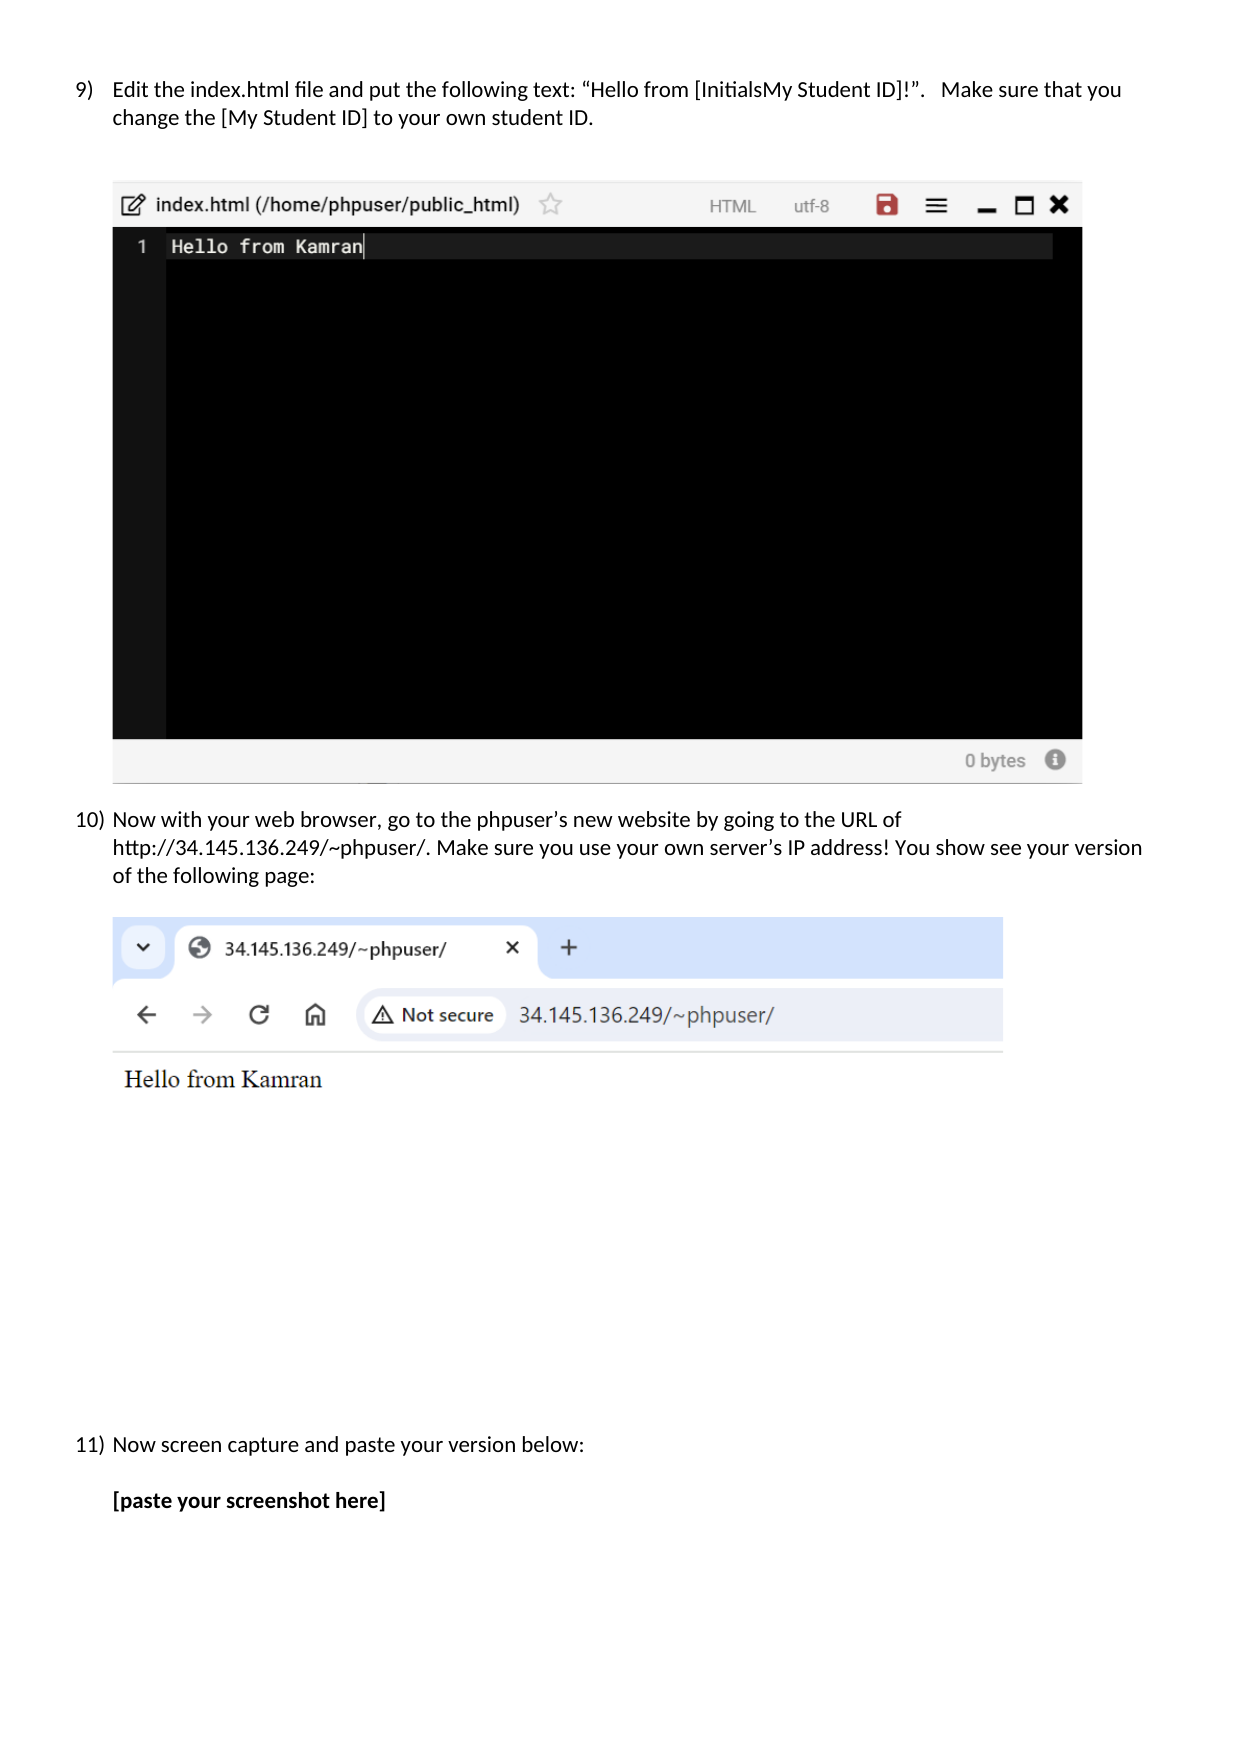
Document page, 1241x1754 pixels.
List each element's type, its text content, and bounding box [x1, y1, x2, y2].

picture [112, 917, 1004, 1382]
list Edit the index.html file and put the following text: “Hello from [InitialsMy Student ID]!”. Make sure that you change the [My Student ID] to your own student ID. [75, 75, 1165, 131]
list Now screen capture and paste your version below: [paste your screenshot here] [75, 1430, 1165, 1514]
picture [112, 180, 1083, 784]
